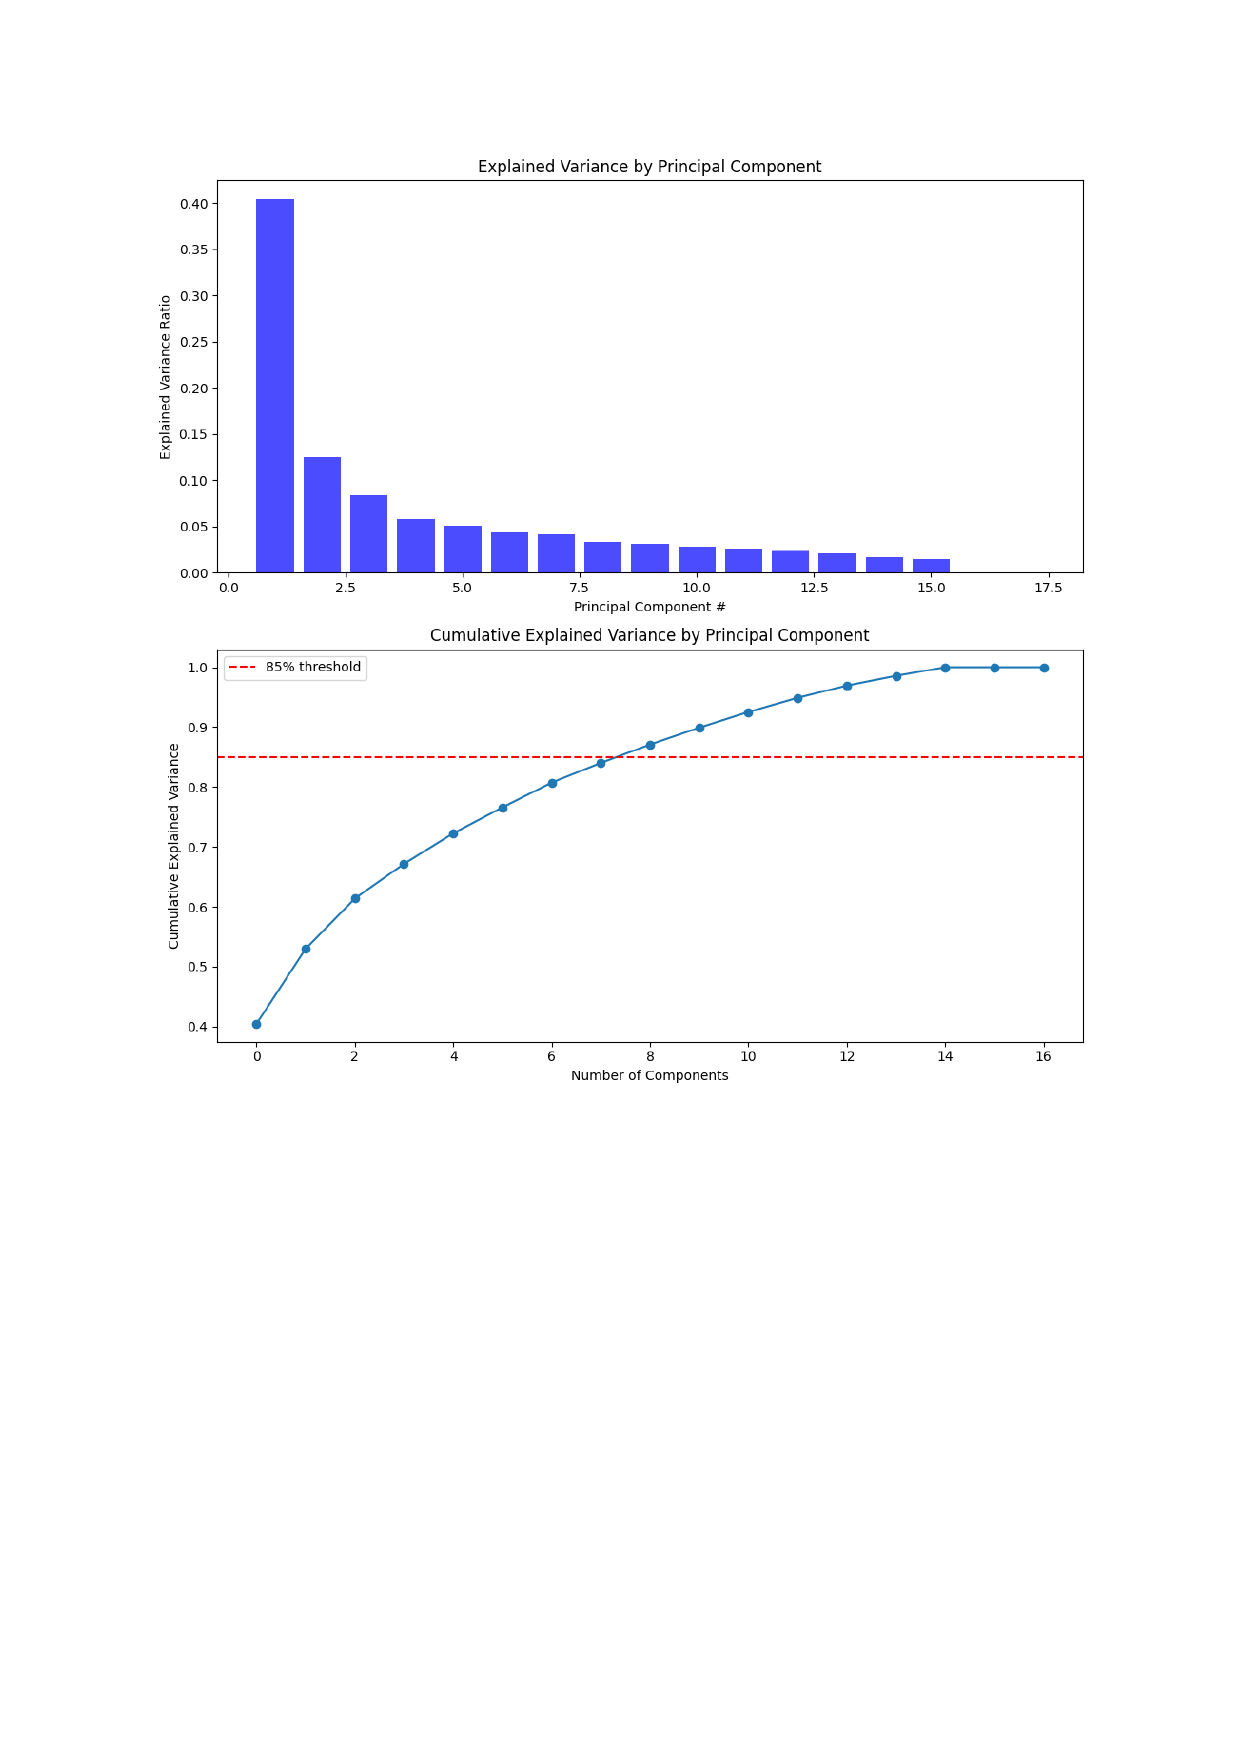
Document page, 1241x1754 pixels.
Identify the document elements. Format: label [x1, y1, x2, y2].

picture [150, 150, 1091, 1092]
